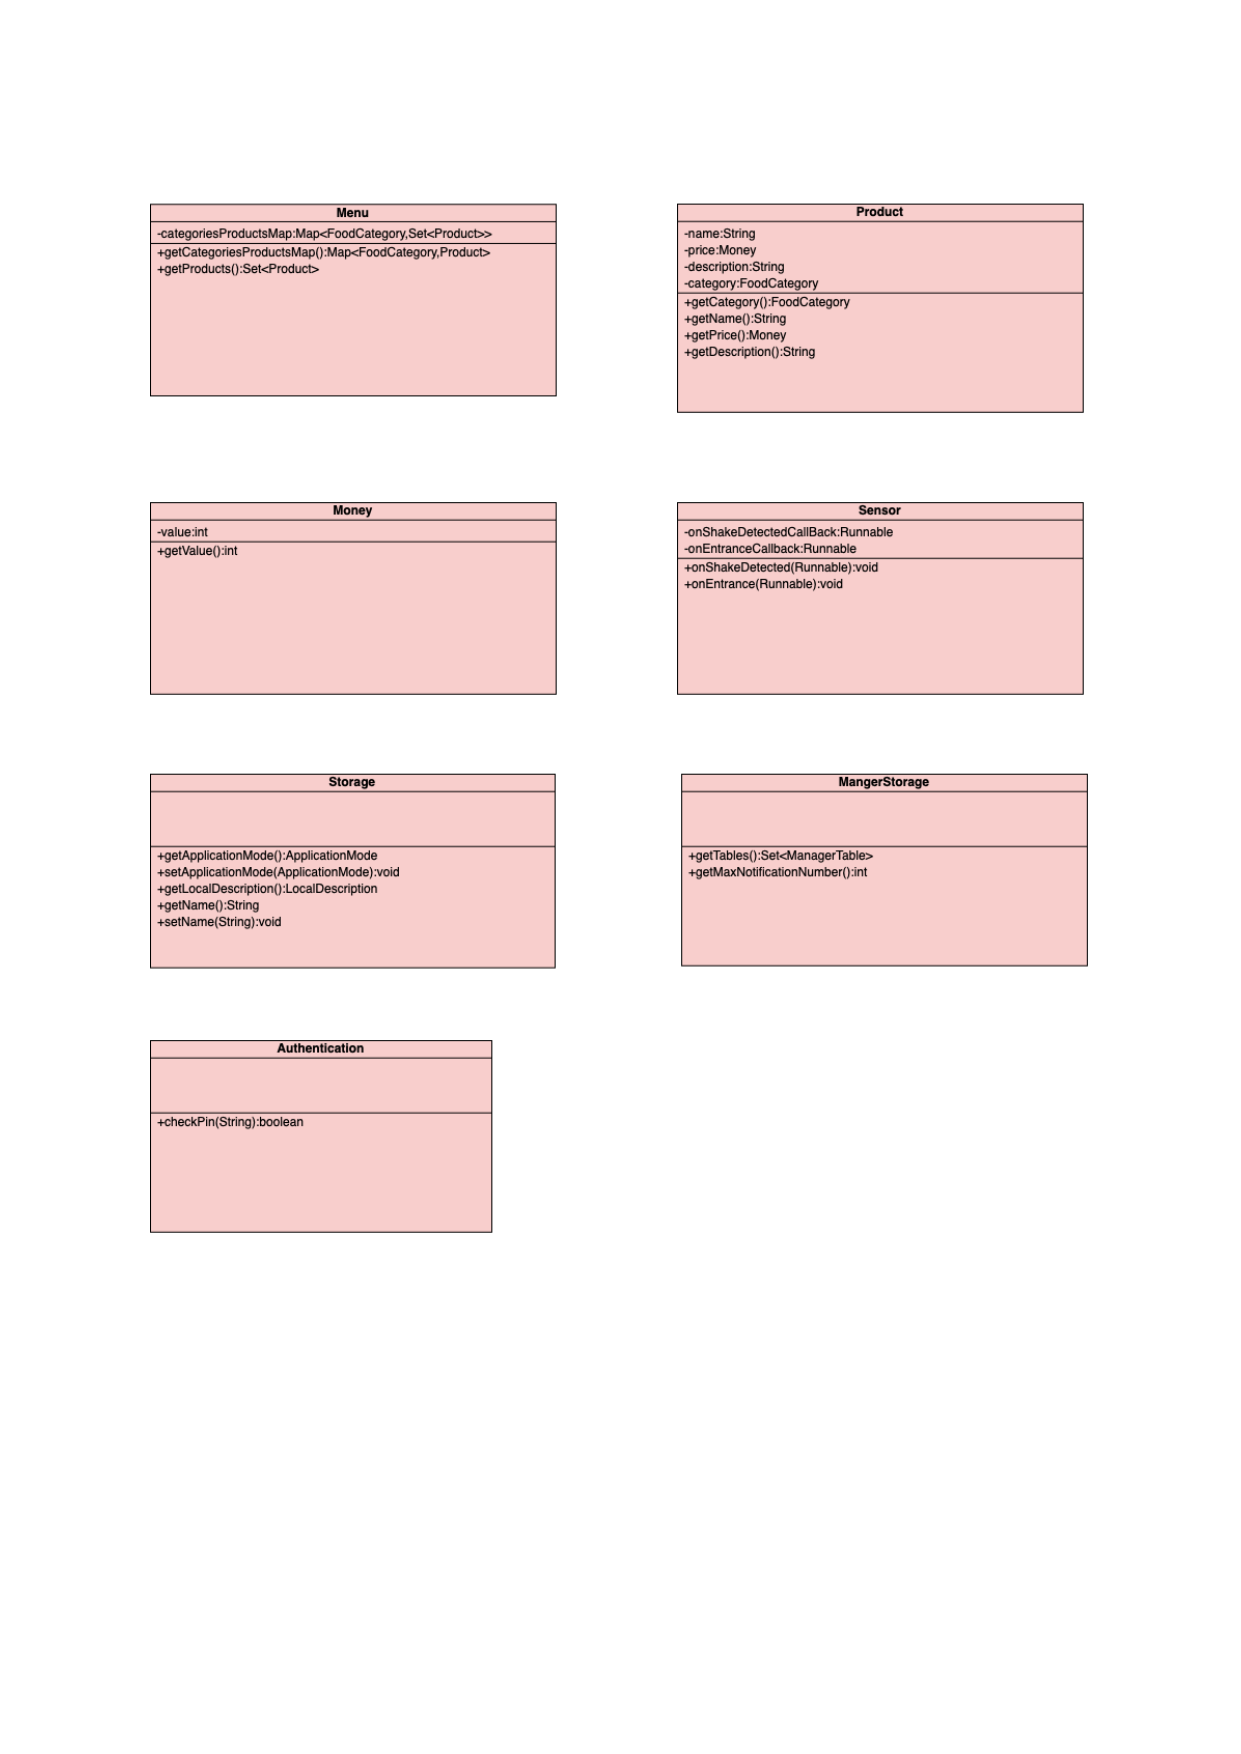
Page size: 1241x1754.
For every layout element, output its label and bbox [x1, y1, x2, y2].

picture [150, 180, 1091, 1235]
